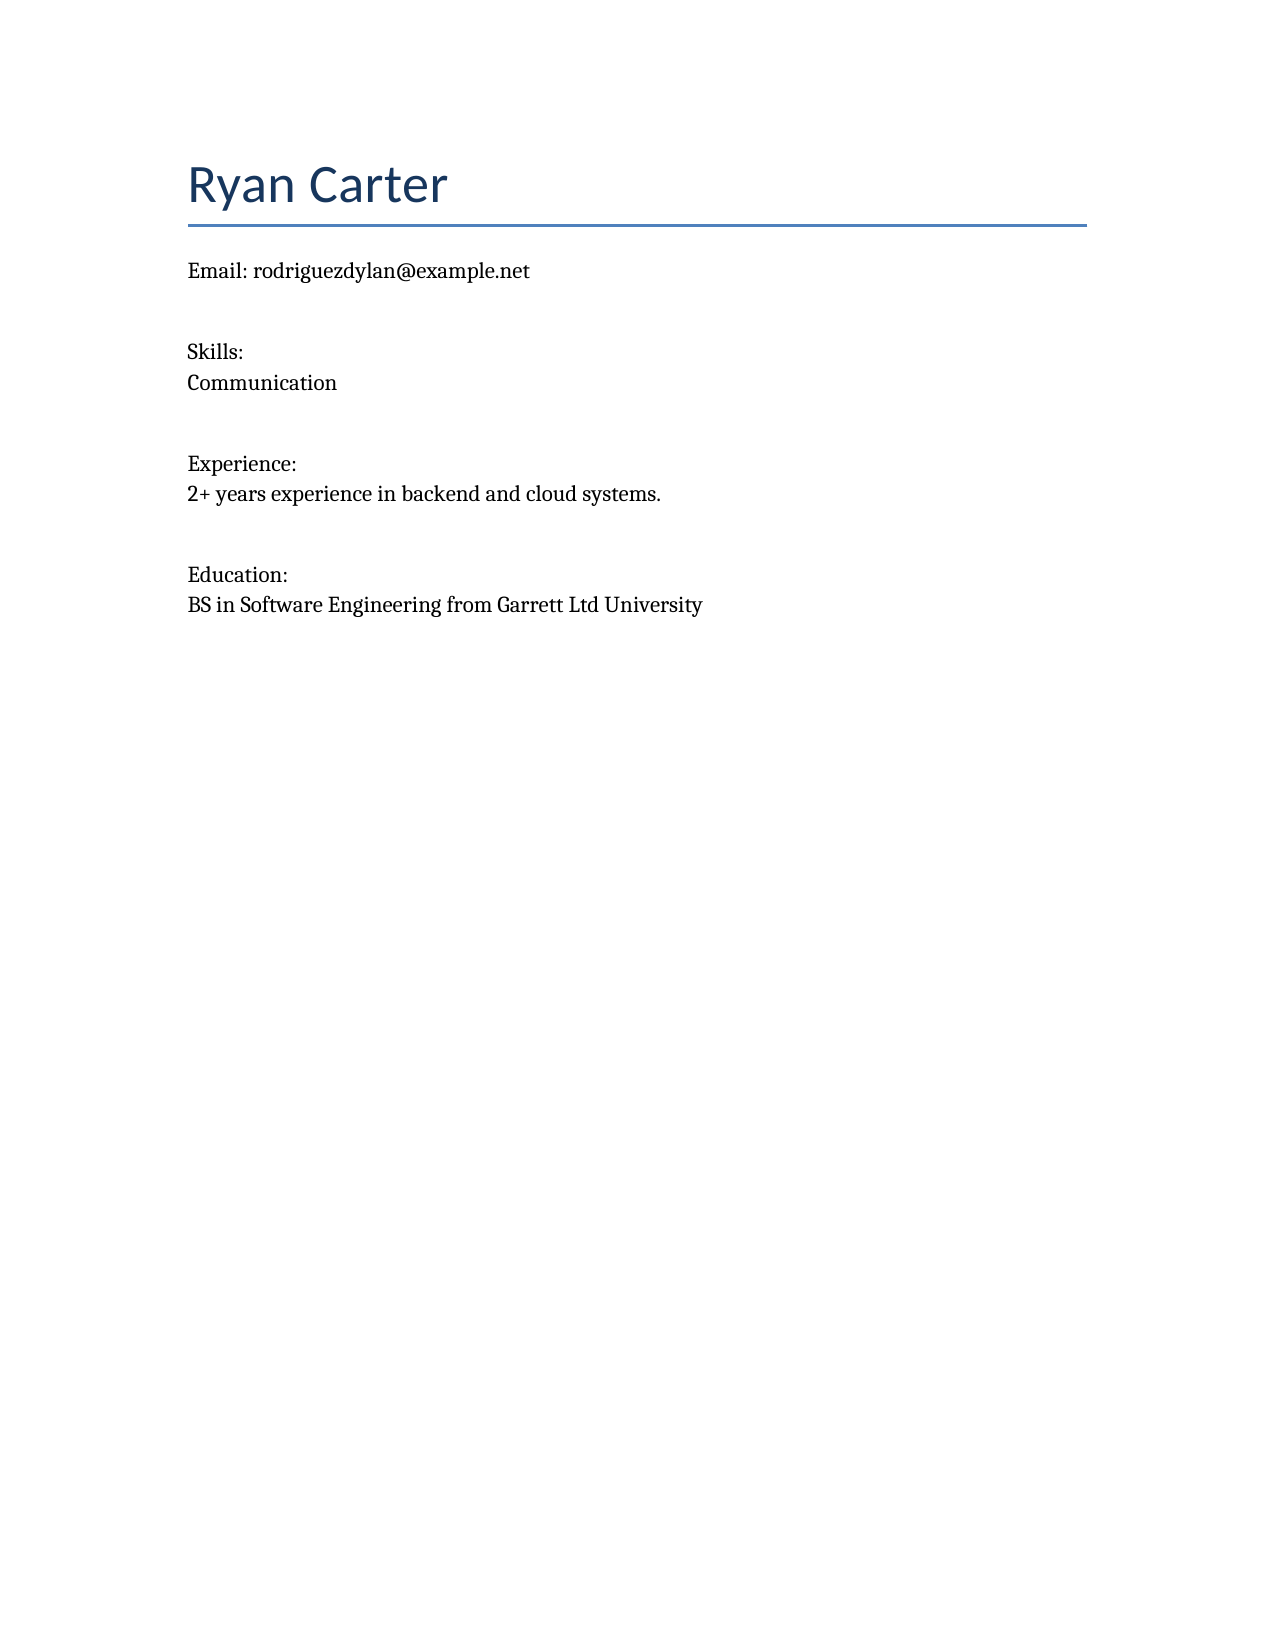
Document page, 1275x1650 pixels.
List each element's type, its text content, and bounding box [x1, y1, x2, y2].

text Email: rodriguezdylan@example.net [187, 258, 1087, 284]
text Education: BS in Software Engineering from Garrett Ltd University [187, 532, 1087, 618]
text Experience: 2+ years experience in backend and cloud systems. [187, 420, 1087, 507]
text Skills: Communication [187, 309, 1087, 396]
title Ryan Carter [187, 150, 1087, 227]
